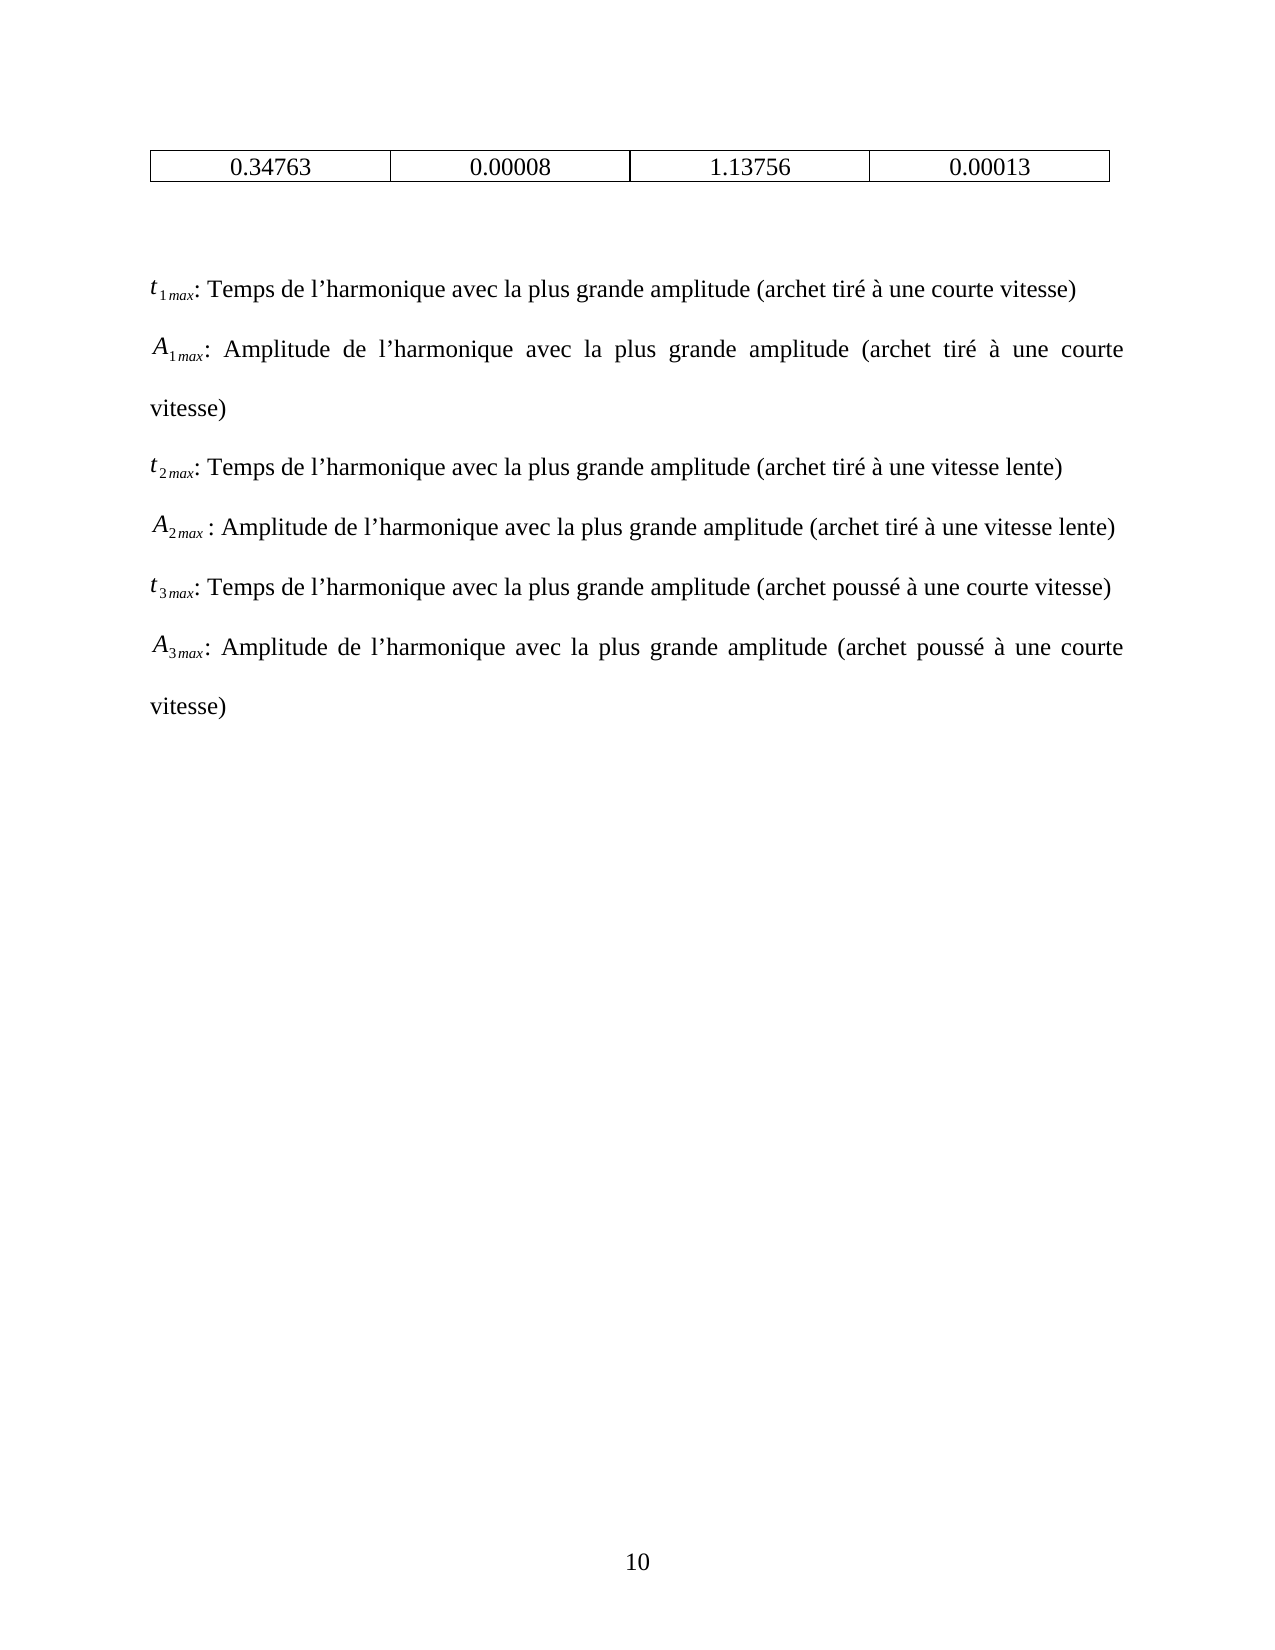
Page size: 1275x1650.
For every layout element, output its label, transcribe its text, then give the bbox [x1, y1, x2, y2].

table_cell 1.13756 [631, 151, 869, 181]
text : Amplitude de l’harmonique avec la plus grande amplitude (archet tiré à une courte vitesse) [150, 333, 1125, 422]
table_cell 0.34763 [151, 151, 390, 181]
text : Amplitude de l’harmonique avec la plus grande amplitude (archet poussé à une courte vitesse) [150, 631, 1125, 720]
text : Temps de l’harmonique avec la plus grande amplitude (archet poussé à une courte vitesse) [150, 571, 1125, 602]
table_cell 0.00013 [870, 151, 1109, 181]
table_cell 0.00008 [391, 151, 629, 181]
text : Temps de l’harmonique avec la plus grande amplitude (archet tiré à une courte vitesse) [150, 273, 1125, 304]
text : Temps de l’harmonique avec la plus grande amplitude (archet tiré à une vitesse lente) [150, 451, 1125, 482]
text : Amplitude de l’harmonique avec la plus grande amplitude (archet tiré à une vitesse lente) [150, 511, 1125, 542]
